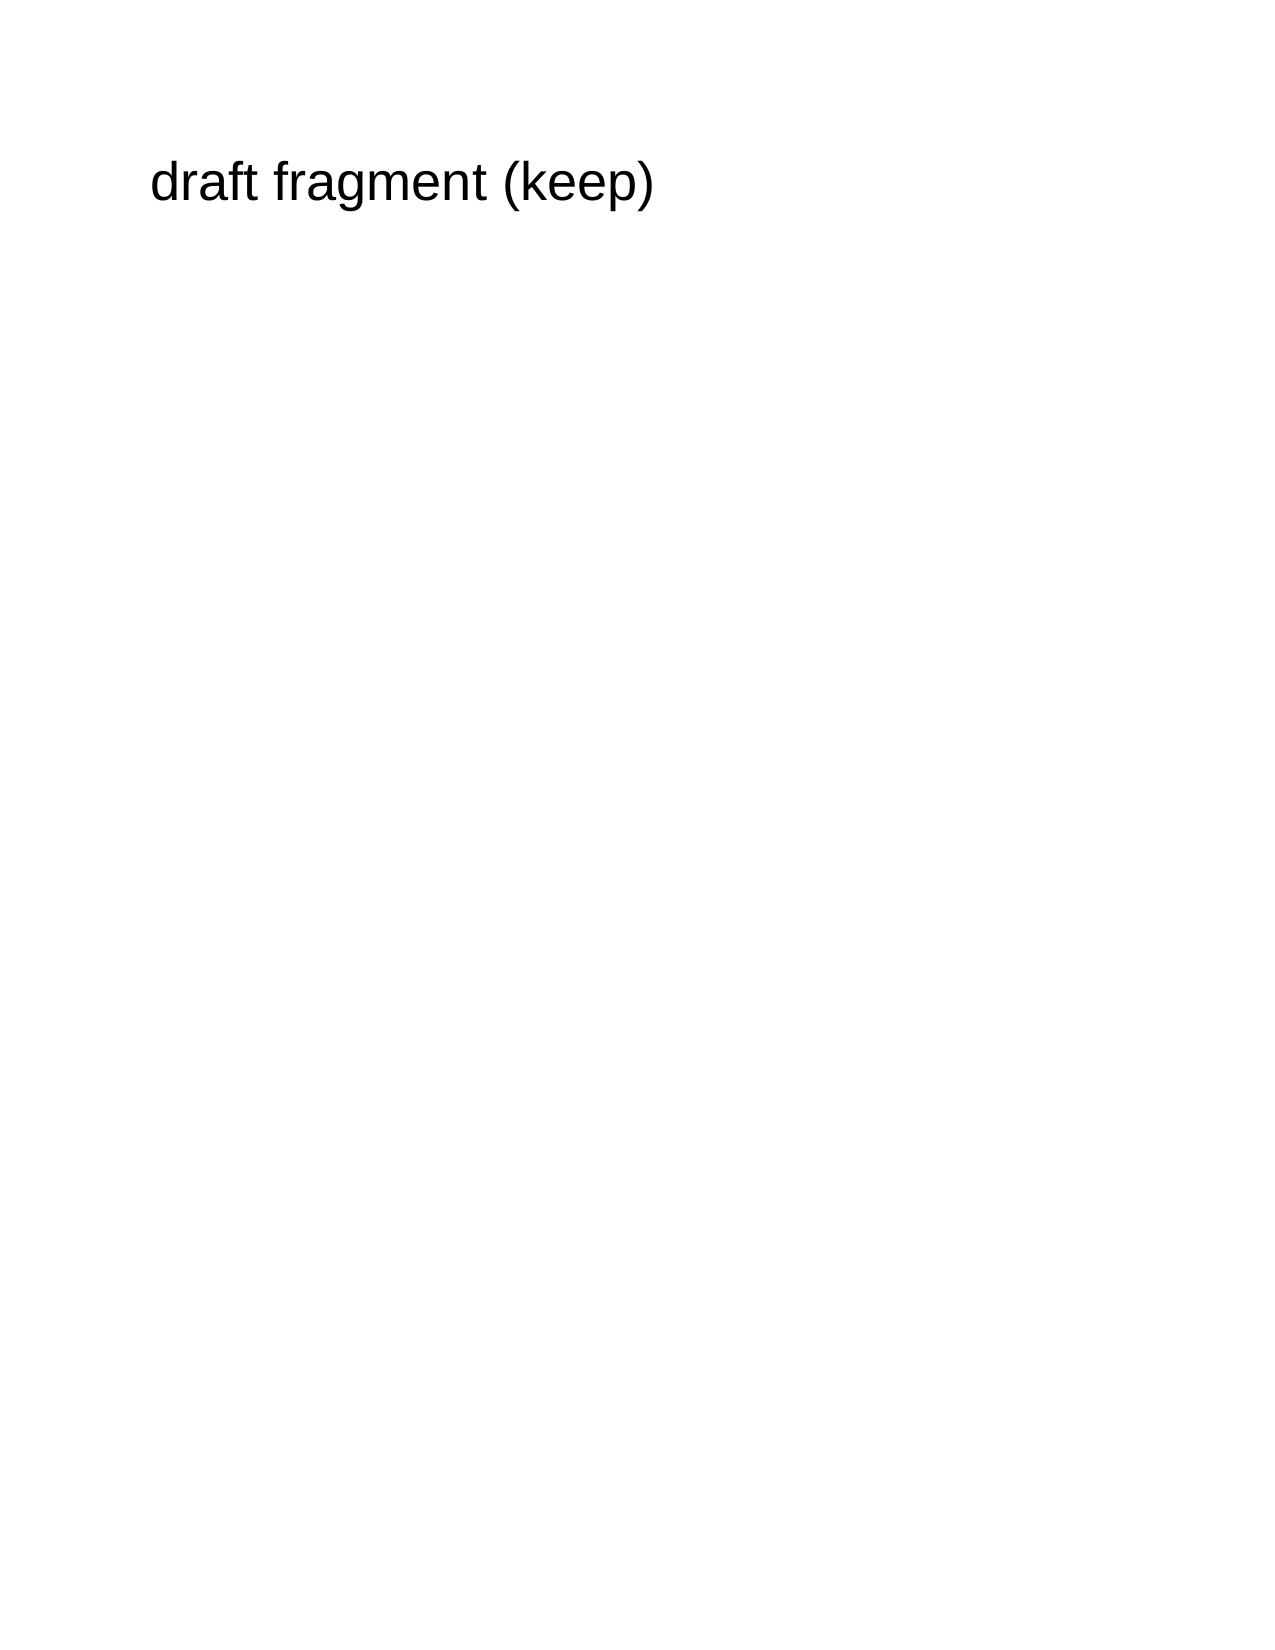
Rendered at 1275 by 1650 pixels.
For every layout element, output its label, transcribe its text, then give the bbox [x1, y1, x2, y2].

title draft fragment (keep) [150, 150, 1125, 212]
